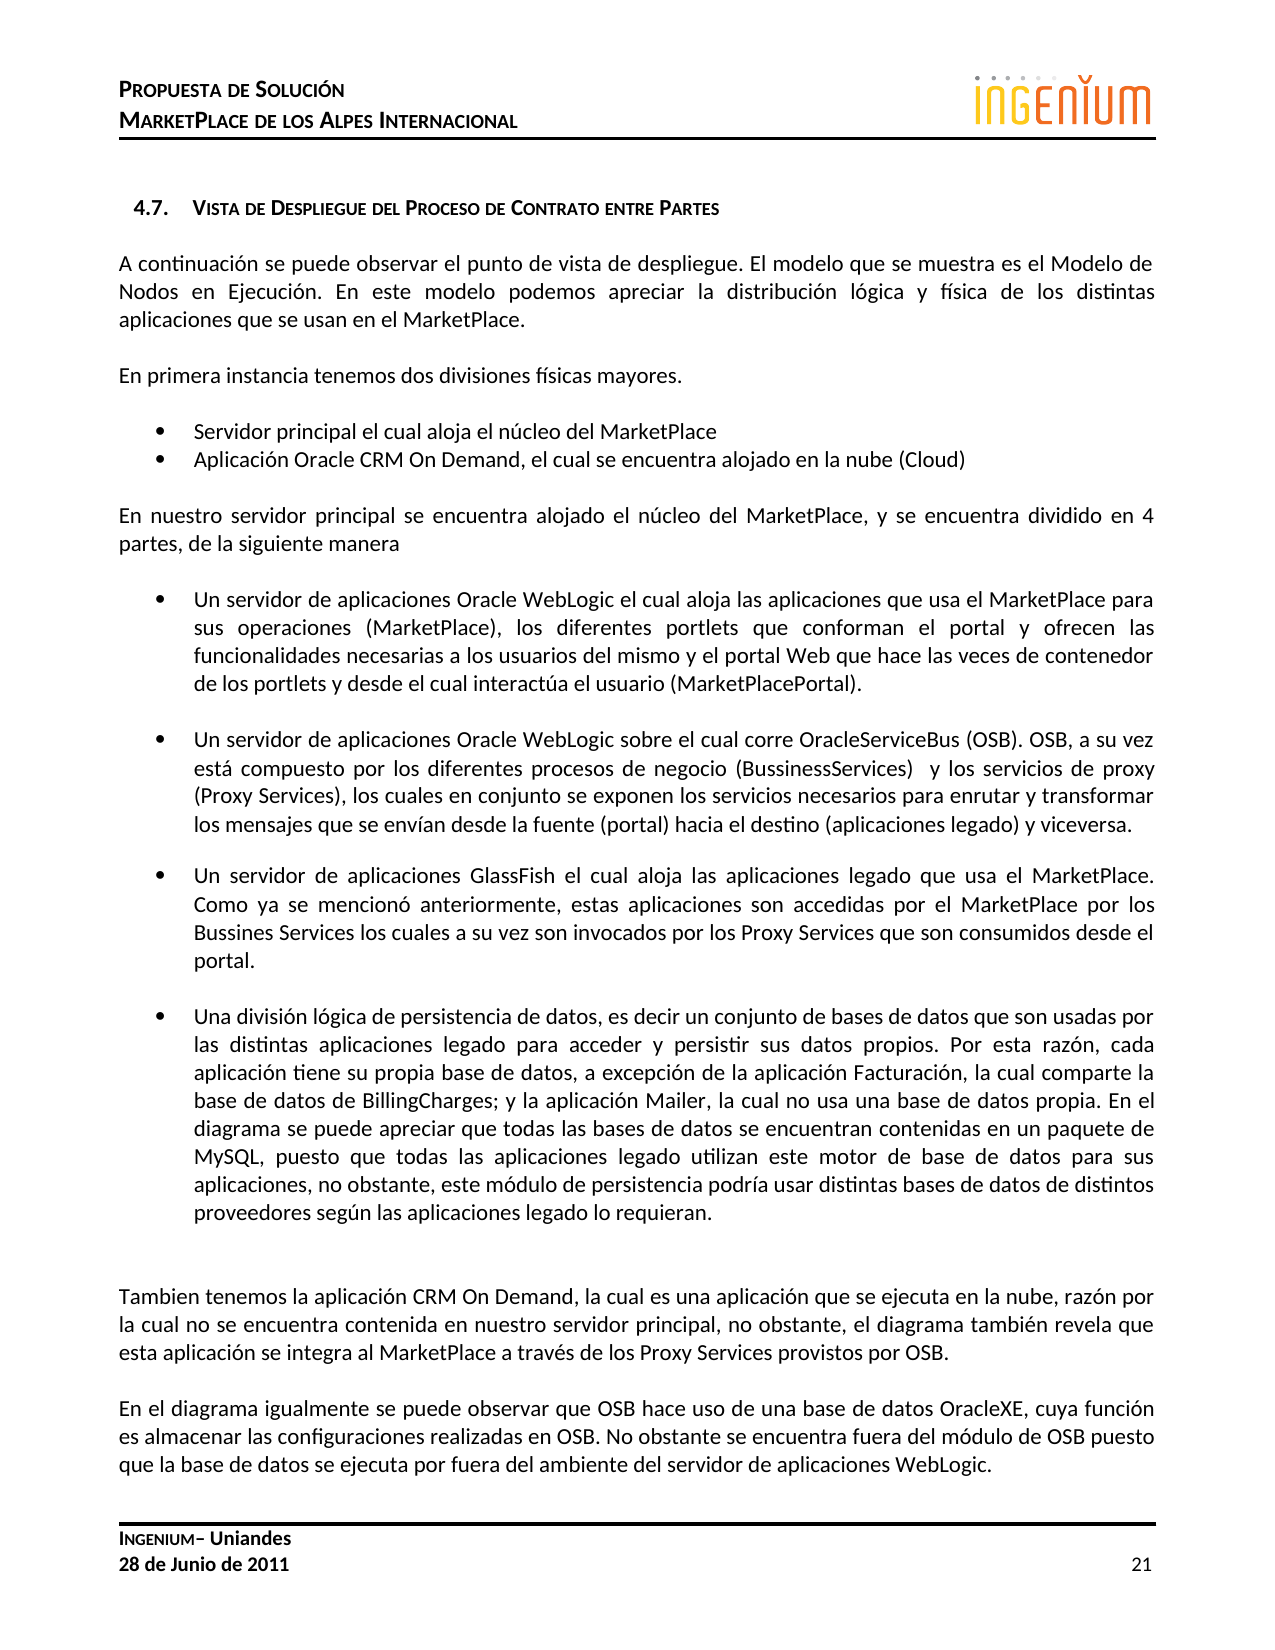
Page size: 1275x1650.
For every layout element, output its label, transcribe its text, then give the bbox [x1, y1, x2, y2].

list Una división lógica de persistencia de datos, es decir un conjunto de bases de datos que son usadas por las distintas aplicaciones legado para acceder y persistir sus datos propios. Por esta razón, cada aplicación tiene su propia base de datos, a excepción de la aplicación Facturación, la cual comparte la base de datos de BillingCharges; y la aplicación Mailer, la cual no usa una base de datos propia. En el diagrama se puede apreciar que todas las bases de datos se encuentran contenidas en un paquete de MySQL, puesto que todas las aplicaciones legado utilizan este motor de base de datos para sus aplicaciones, no obstante, este módulo de persistencia podría usar distintas bases de datos de distintos proveedores según las aplicaciones legado lo requieran. [156, 1002, 1156, 1226]
list Un servidor de aplicaciones GlassFish el cual aloja las aplicaciones legado que usa el MarketPlace. Como ya se mencionó anteriormente, estas aplicaciones son accedidas por el MarketPlace por los Bussines Services los cuales a su vez son invocados por los Proxy Services que son consumidos desde el portal. [156, 862, 1156, 974]
list Servidor principal el cual aloja el núcleo del MarketPlace [156, 417, 1156, 445]
text En primera instancia tenemos dos divisiones físicas mayores. [118, 361, 1156, 389]
list Un servidor de aplicaciones Oracle WebLogic el cual aloja las aplicaciones que usa el MarketPlace para sus operaciones (MarketPlace), los diferentes portlets que conforman el portal y ofrecen las funcionalidades necesarias a los usuarios del mismo y el portal Web que hace las veces de contenedor de los portlets y desde el cual interactúa el usuario (MarketPlacePortal). [156, 586, 1156, 698]
text En el diagrama igualmente se puede observar que OSB hace uso de una base de datos OracleXE, cuya función es almacenar las configuraciones realizadas en OSB. No obstante se encuentra fuera del módulo de OSB puesto que la base de datos se ejecuta por fuera del ambiente del servidor de aplicaciones WebLogic. [118, 1394, 1156, 1478]
text A continuación se puede observar el punto de vista de despliegue. El modelo que se muestra es el Modelo de Nodos en Ejecución. En este modelo podemos apreciar la distribución lógica y física de los distintas aplicaciones que se usan en el MarketPlace. [118, 249, 1156, 333]
text Tambien tenemos la aplicación CRM On Demand, la cual es una aplicación que se ejecuta en la nube, razón por la cual no se encuentra contenida en nuestro servidor principal, no obstante, el diagrama también revela que esta aplicación se integra al MarketPlace a través de los Proxy Services provistos por OSB. [118, 1282, 1156, 1366]
list Vista de Despliegue del Proceso de Contrato entre Partes [133, 193, 1156, 221]
list Un servidor de aplicaciones Oracle WebLogic sobre el cual corre OracleServiceBus (OSB). OSB, a su vez está compuesto por los diferentes procesos de negocio (BussinessServices) y los servicios de proxy (Proxy Services), los cuales en conjunto se exponen los servicios necesarios para enrutar y transformar los mensajes que se envían desde la fuente (portal) hacia el destino (aplicaciones legado) y viceversa. [156, 726, 1156, 838]
text En nuestro servidor principal se encuentra alojado el núcleo del MarketPlace, y se encuentra dividido en 4 partes, de la siguiente manera [118, 501, 1156, 557]
picture [975, 75, 1157, 136]
list Aplicación Oracle CRM On Demand, el cual se encuentra alojado en la nube (Cloud) [156, 445, 1156, 473]
